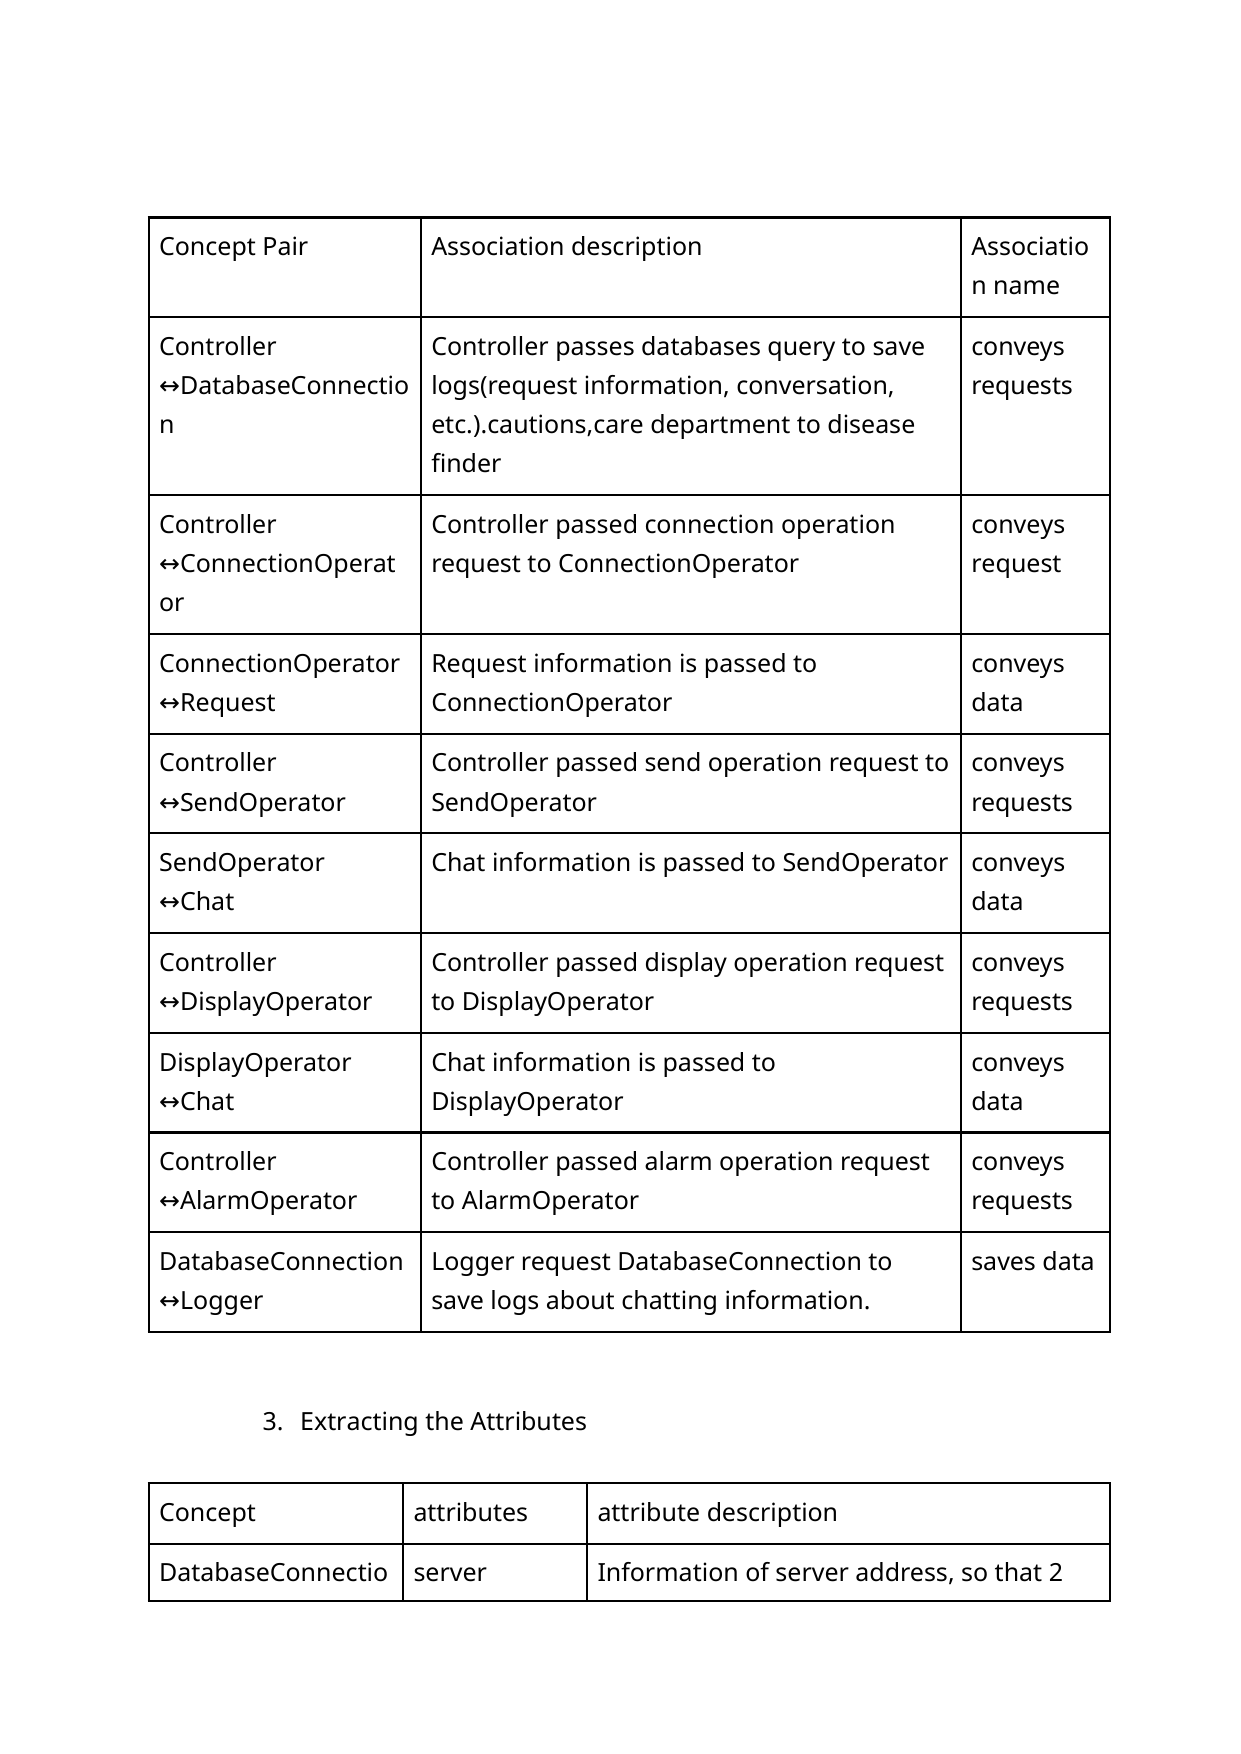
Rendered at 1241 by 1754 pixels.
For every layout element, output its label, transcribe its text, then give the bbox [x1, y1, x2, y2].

table_header Association name [962, 219, 1109, 316]
table_cell Controller ↔SendOperator [150, 735, 420, 832]
table_cell Chat information is passed to SendOperator [422, 834, 960, 932]
table_cell Controller passed display operation request to DisplayOperator [422, 934, 960, 1032]
table_cell conveys data [962, 834, 1109, 932]
table_cell server address [404, 1545, 586, 1599]
table_cell conveys requests [962, 1134, 1109, 1231]
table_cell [588, 1545, 1109, 1599]
table_cell conveys requests [962, 735, 1109, 832]
list Extracting the Attributes [262, 1404, 1090, 1438]
table_cell DatabaseConnection [150, 1545, 402, 1599]
table_cell Controller ↔DisplayOperator [150, 934, 420, 1032]
table_cell Logger request DatabaseConnection to save logs about chatting information. [422, 1233, 960, 1331]
table_cell Controller passed send operation request to SendOperator [422, 735, 960, 832]
table_header Concept Pair [150, 219, 420, 316]
table_cell Controller ↔AlarmOperator [150, 1134, 420, 1231]
table_cell Controller passes databases query to save logs(request information, conversation, etc.).cautions,care department to disease finder [422, 318, 960, 494]
table_cell conveys request [962, 496, 1109, 633]
table_cell DatabaseConnection ↔Logger [150, 1233, 420, 1331]
table_header Association description [422, 219, 960, 316]
table_cell Controller passed alarm operation request to AlarmOperator [422, 1134, 960, 1231]
table_cell saves data [962, 1233, 1109, 1331]
table_cell conveys data [962, 635, 1109, 733]
table_cell SendOperator ↔Chat [150, 834, 420, 932]
table_cell Request information is passed to ConnectionOperator [422, 635, 960, 733]
table_cell Controller ↔DatabaseConnection [150, 318, 420, 494]
table_cell Controller passed connection operation request to ConnectionOperator [422, 496, 960, 633]
table_cell conveys data [962, 1034, 1109, 1131]
table_cell conveys requests [962, 934, 1109, 1032]
table_cell ConnectionOperator ↔Request [150, 635, 420, 733]
table_header Concept [150, 1484, 402, 1542]
table_cell Chat information is passed to DisplayOperator [422, 1034, 960, 1131]
table_cell DisplayOperator ↔Chat [150, 1034, 420, 1131]
table_header attribute description [588, 1484, 1109, 1542]
table_cell Controller ↔ConnectionOperator [150, 496, 420, 633]
table_header attributes [404, 1484, 586, 1542]
table_cell conveys requests [962, 318, 1109, 494]
